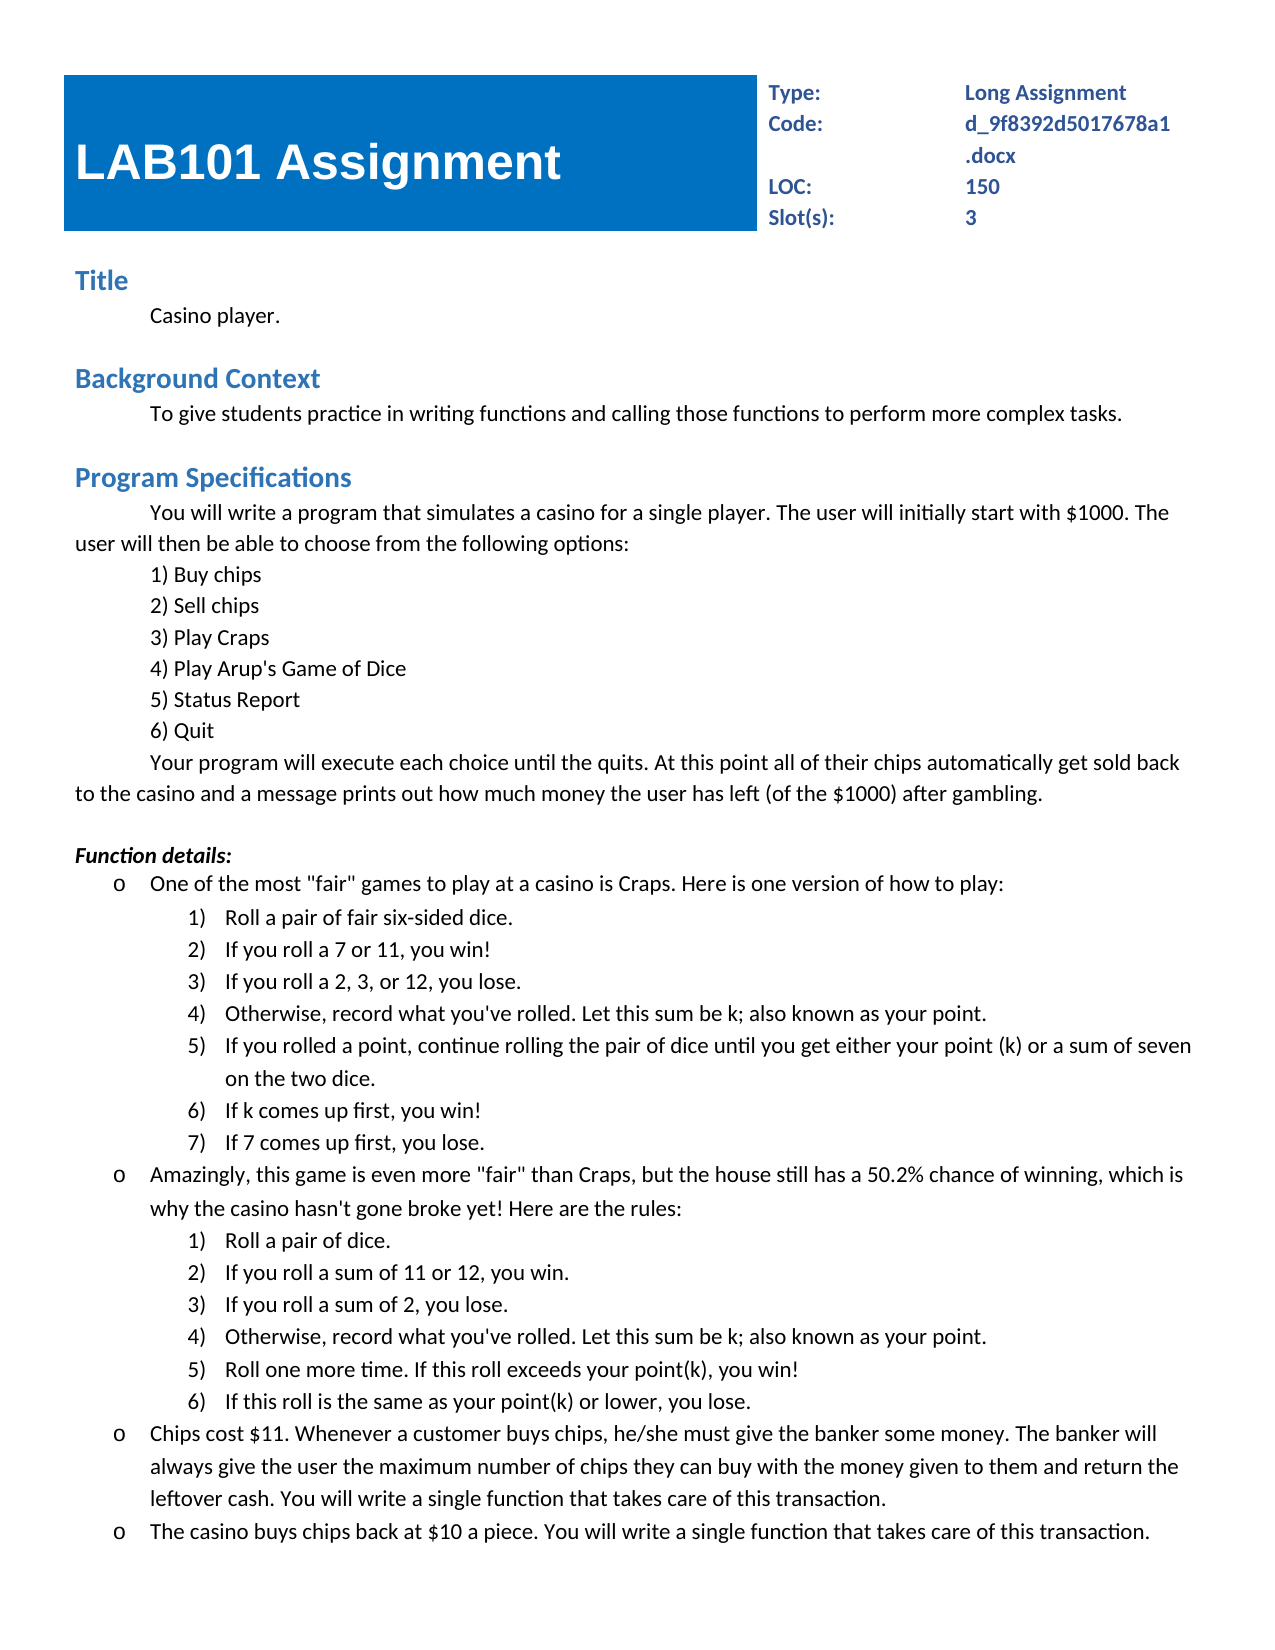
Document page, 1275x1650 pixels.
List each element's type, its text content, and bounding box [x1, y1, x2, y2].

list Roll a pair of fair six-sided dice. [187, 903, 1200, 931]
text Your program will execute each choice until the quits. At this point all of their chips automatically get sold back to the casino and a message prints out how much money the user has left (of the $1000) after gambling. [75, 744, 1200, 807]
text 3) Play Craps [75, 619, 1200, 651]
table_cell Code: [757, 106, 954, 169]
list One of the most "fair" games to play at a casino is Craps. Here is one version of how to play: [112, 869, 1200, 898]
text 4) Play Arup's Game of Dice [75, 651, 1200, 682]
list If you roll a sum of 11 or 12, you win. [187, 1258, 1200, 1286]
list The casino buys chips back at $10 a piece. You will write a single function that takes care of this transaction. [112, 1517, 1200, 1546]
list Otherwise, record what you've rolled. Let this sum be k; also known as your point. [187, 1322, 1200, 1351]
list If you rolled a point, continue rolling the pair of dice until you get either your point (k) or a sum of seven on the two dice. [187, 1032, 1200, 1092]
list If you roll a sum of 2, you lose. [187, 1290, 1200, 1318]
list If 7 comes up first, you lose. [187, 1128, 1200, 1156]
list Roll a pair of dice. [187, 1226, 1200, 1254]
table_cell C.L.P0014 [954, 106, 1188, 169]
table_cell 150 [954, 169, 1188, 200]
text Function details: [75, 838, 1200, 869]
text Program Specifications [75, 459, 1200, 494]
text Title [75, 262, 1200, 298]
list Roll one more time. If this roll exceeds your point(k), you win! [187, 1355, 1200, 1383]
table_cell Slot(s): [757, 200, 954, 231]
table_header Long Assignment [954, 75, 1188, 106]
table_header Type: [757, 75, 954, 106]
list Amazingly, this game is even more "fair" than Craps, but the house still has a 50.2% chance of winning, which is why the casino hasn't gone broke yet! Here are the rules: [112, 1160, 1200, 1222]
list If you roll a 2, 3, or 12, you lose. [187, 967, 1200, 995]
text 5) Status Report [75, 682, 1200, 713]
list If k comes up first, you win! [187, 1096, 1200, 1124]
list If this roll is the same as your point(k) or lower, you lose. [187, 1387, 1200, 1415]
text Casino player. [75, 298, 1200, 329]
table_header LAB101 Assignment [64, 75, 757, 231]
list Otherwise, record what you've rolled. Let this sum be k; also known as your point. [187, 999, 1200, 1027]
list If you roll a 7 or 11, you win! [187, 935, 1200, 963]
list Chips cost $11. Whenever a customer buys chips, he/she must give the banker some money. The banker will always give the user the maximum number of chips they can buy with the money given to them and return the leftover cash. You will write a single function that takes care of this transaction. [112, 1419, 1200, 1513]
text You will write a program that simulates a casino for a single player. The user will initially start with $1000. The user will then be able to choose from the following options: [75, 494, 1200, 557]
text Background Context [75, 361, 1200, 396]
table_cell LOC: [757, 169, 954, 200]
text 1) Buy chips [75, 557, 1200, 588]
text To give students practice in writing functions and calling those functions to perform more complex tasks. [75, 396, 1200, 427]
text 6) Quit [75, 713, 1200, 744]
table_cell 3 [954, 200, 1188, 231]
text 2) Sell chips [75, 588, 1200, 619]
